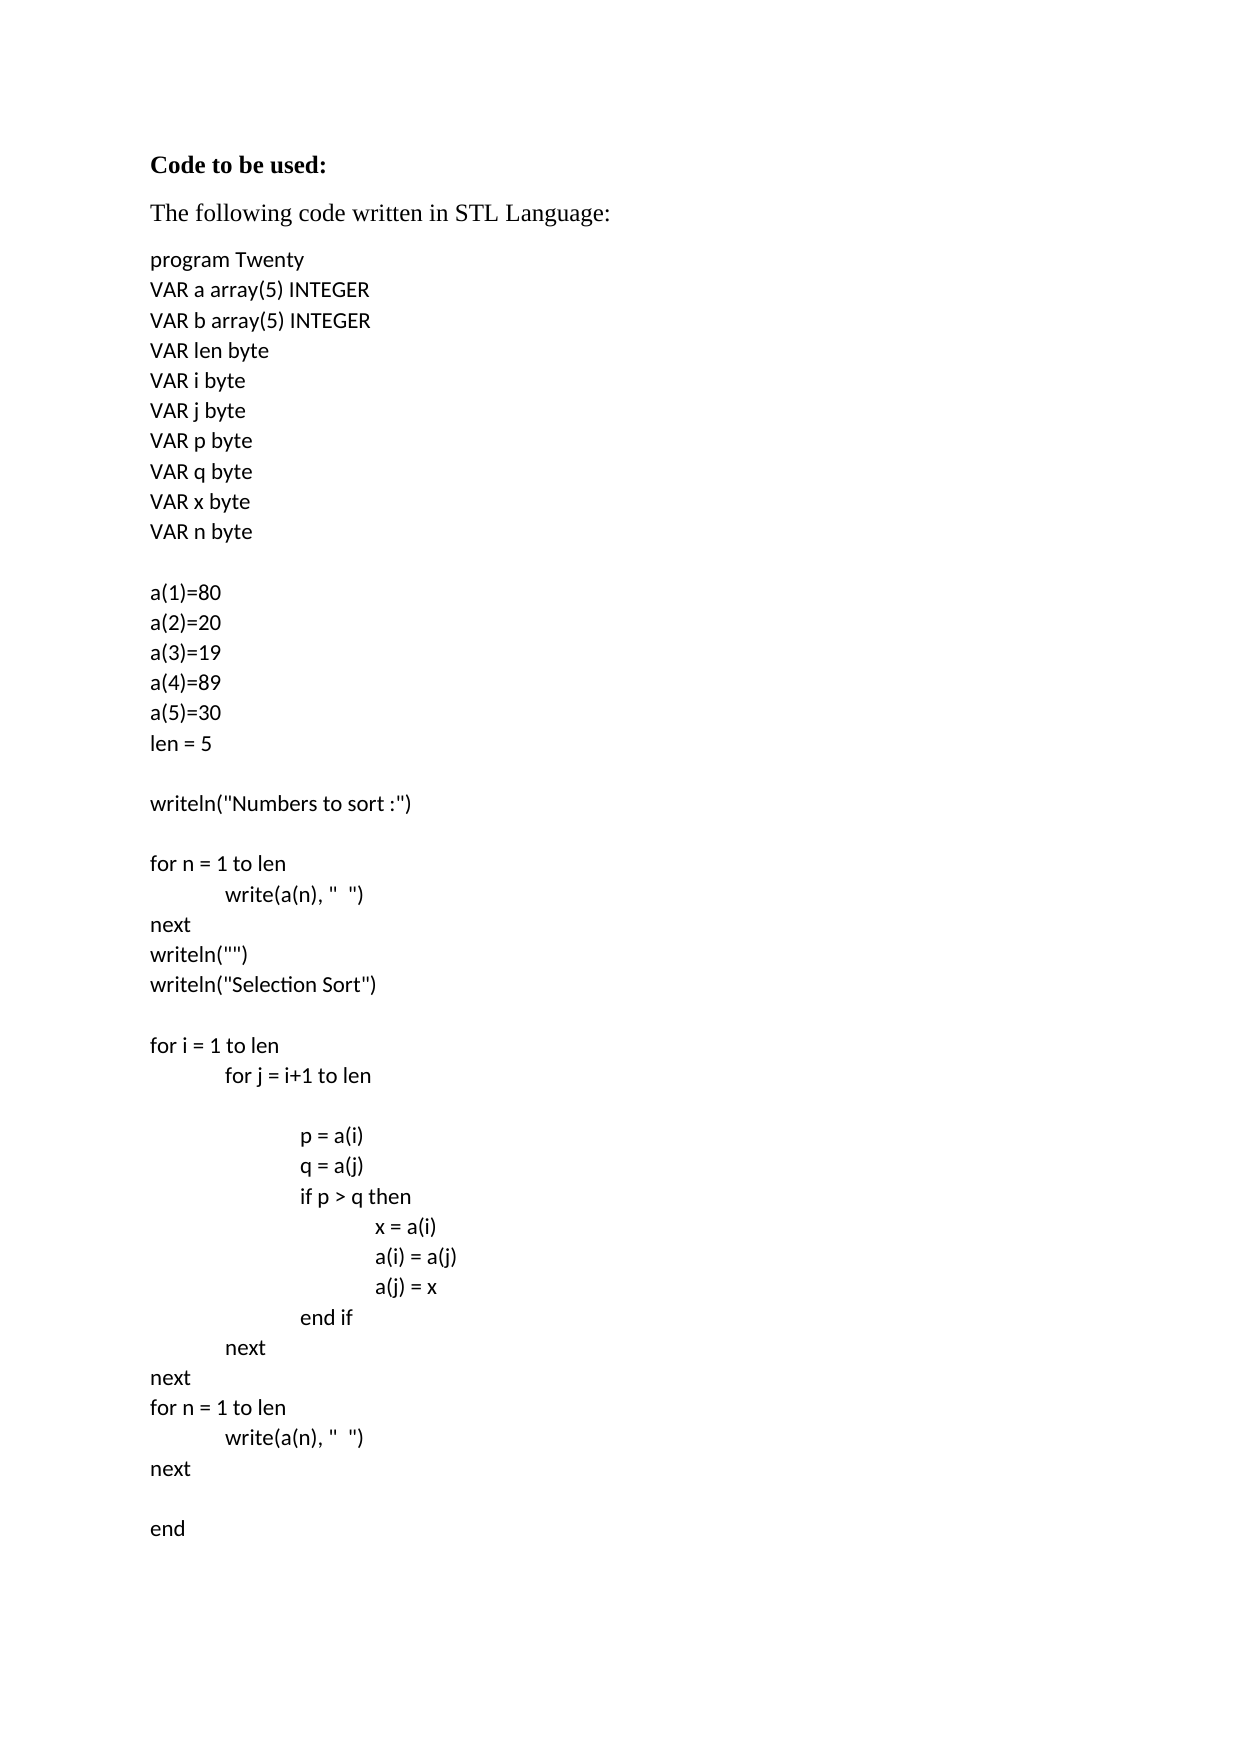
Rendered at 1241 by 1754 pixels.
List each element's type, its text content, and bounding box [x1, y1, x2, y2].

text if p > q then [150, 1182, 1090, 1210]
text a(1)=80 [150, 578, 1090, 606]
text for n = 1 to len [150, 1393, 1090, 1421]
text VAR len byte [150, 336, 1090, 364]
text VAR x byte [150, 487, 1090, 515]
text next [150, 1454, 1090, 1482]
text end if [150, 1303, 1090, 1331]
text writeln("") [150, 940, 1090, 968]
text len = 5 [150, 729, 1090, 757]
text VAR b array(5) INTEGER [150, 306, 1090, 334]
text next [150, 910, 1090, 938]
text VAR n byte [150, 517, 1090, 545]
text Code to be used: [150, 150, 1090, 179]
text writeln("Selection Sort") [150, 970, 1090, 998]
text for j = i+1 to len [150, 1061, 1090, 1089]
text write(a(n), " ") [150, 880, 1090, 908]
text a(5)=30 [150, 698, 1090, 727]
text VAR q byte [150, 457, 1090, 485]
text next [150, 1333, 1090, 1361]
text The following code written in STL Language: [150, 198, 1090, 226]
text write(a(n), " ") [150, 1423, 1090, 1452]
text writeln("Numbers to sort :") [150, 789, 1090, 817]
text p = a(i) [150, 1121, 1090, 1149]
text a(i) = a(j) [150, 1242, 1090, 1270]
text VAR i byte [150, 366, 1090, 394]
text a(4)=89 [150, 668, 1090, 696]
text q = a(j) [150, 1152, 1090, 1180]
text VAR j byte [150, 396, 1090, 424]
text end [150, 1514, 1090, 1542]
text a(2)=20 [150, 608, 1090, 636]
text program Twenty [150, 245, 1090, 273]
text for i = 1 to len [150, 1031, 1090, 1059]
text for n = 1 to len [150, 849, 1090, 878]
text VAR p byte [150, 427, 1090, 455]
text a(3)=19 [150, 638, 1090, 666]
text a(j) = x [150, 1272, 1090, 1301]
text next [150, 1363, 1090, 1391]
text x = a(i) [150, 1212, 1090, 1240]
text VAR a array(5) INTEGER [150, 276, 1090, 304]
